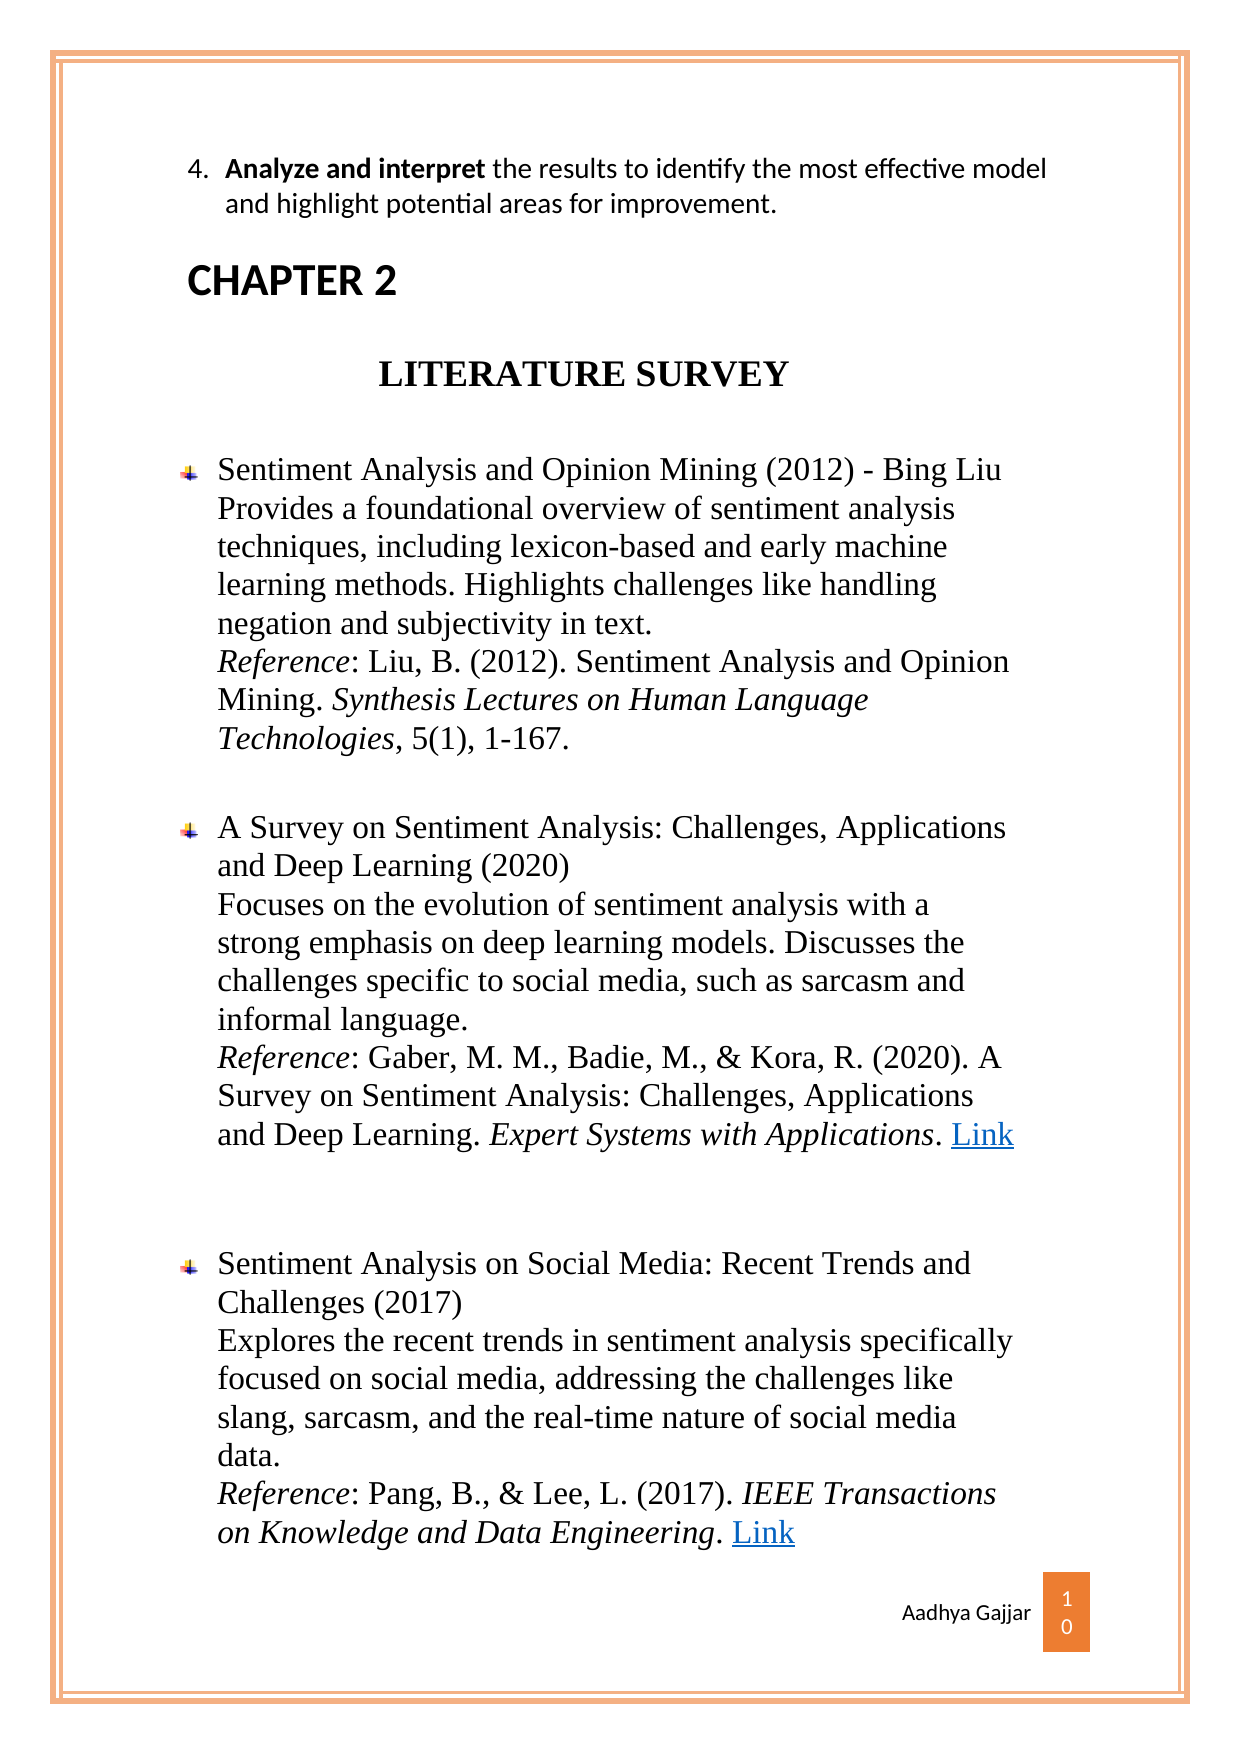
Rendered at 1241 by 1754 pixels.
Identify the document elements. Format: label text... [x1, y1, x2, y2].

picture [180, 464, 198, 481]
subtitle A Survey on Sentiment Analysis: Challenges, Applications and Deep Learning (2020) Focuses on the evolution of sentiment analysis with a strong emphasis on deep learning models. Discusses the challenges specific to social media, such as sarcasm and informal language. Reference: Gaber, M. M., Badie, M., & Kora, R. (2020). A Survey on Sentiment Analysis: Challenges, Applications and Deep Learning. Expert Systems with Applications. Link [179, 807, 1018, 1152]
picture [180, 1258, 198, 1275]
subtitle Sentiment Analysis and Opinion Mining (2012) - Bing Liu Provides a foundational overview of sentiment analysis techniques, including lexicon-based and early machine learning methods. Highlights challenges like handling negation and subjectivity in text. Reference: Liu, B. (2012). Sentiment Analysis and Opinion Mining. Synthesis Lectures on Human Language Technologies, 5(1), 1-167. [179, 450, 1018, 756]
list Analyze and interpret the results to identify the most effective model and highlight potential areas for improvement. [187, 150, 1090, 221]
picture [180, 821, 198, 839]
subtitle LITERATURE SURVEY [150, 351, 1018, 394]
subtitle Sentiment Analysis on Social Media: Recent Trends and Challenges (2017) Explores the recent trends in sentiment analysis specifically focused on social media, addressing the challenges like slang, sarcasm, and the real-time nature of social media data. Reference: Pang, B., & Lee, L. (2017). IEEE Transactions on Knowledge and Data Engineering. Link [179, 1244, 1018, 1550]
text CHAPTER 2 [187, 250, 1090, 306]
